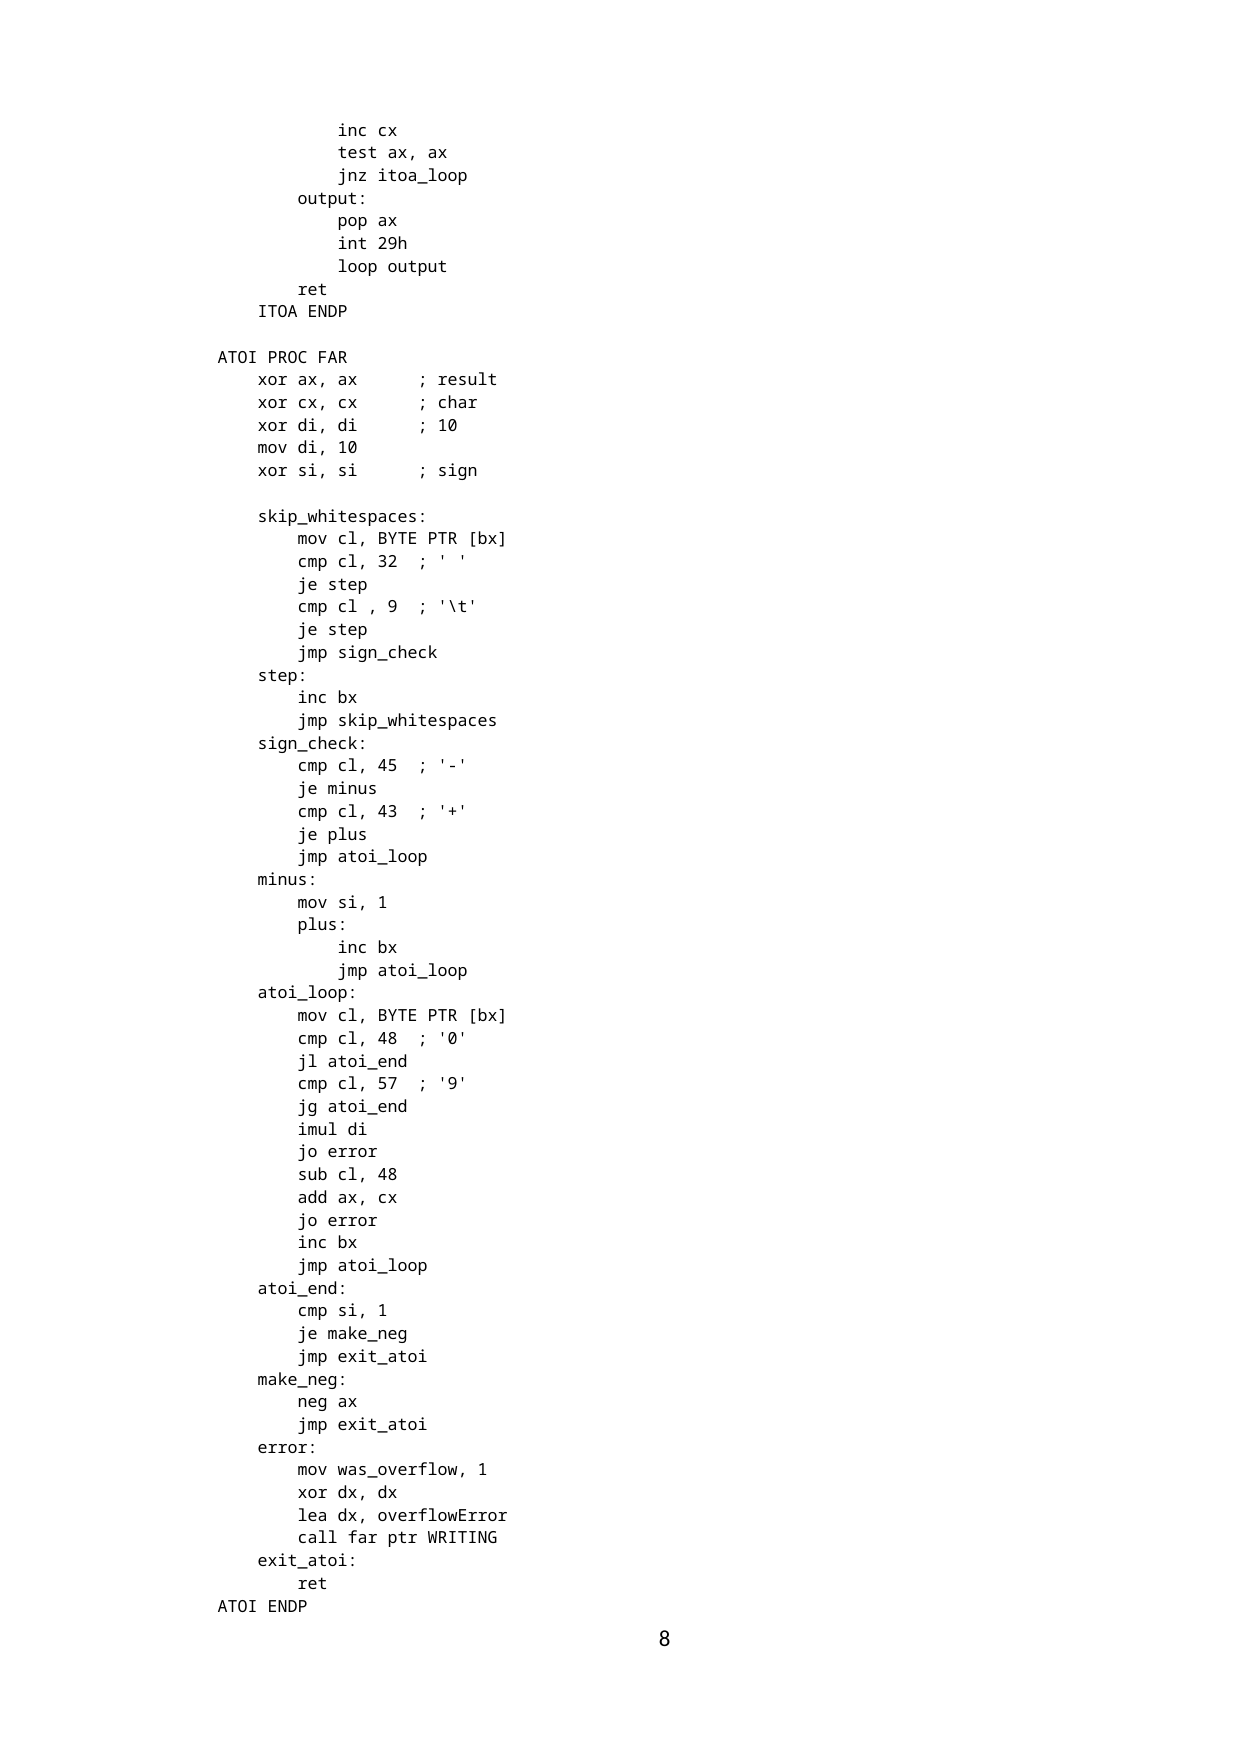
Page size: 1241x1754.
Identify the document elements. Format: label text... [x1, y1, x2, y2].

text inc cx [177, 118, 1152, 141]
text jmp exit_atoi [177, 1412, 1152, 1435]
text imul di [177, 1117, 1152, 1140]
text mov di, 10 [177, 436, 1152, 459]
text cmp cl, 43 ; '+' [177, 799, 1152, 822]
text je step [177, 572, 1152, 595]
text jmp atoi_loop [177, 845, 1152, 867]
text xor si, si ; sign [177, 459, 1152, 481]
text je make_neg [177, 1322, 1152, 1344]
text jl atoi_end [177, 1049, 1152, 1072]
text ret [177, 1571, 1152, 1594]
text lea dx, overflowError [177, 1503, 1152, 1526]
text plus: [177, 913, 1152, 936]
text inc bx [177, 1231, 1152, 1253]
text ITOA ENDP [177, 300, 1152, 322]
text step: [177, 663, 1152, 686]
text cmp cl , 9 ; '\t' [177, 595, 1152, 618]
text exit_atoi: [177, 1549, 1152, 1571]
text cmp cl, 32 ; ' ' [177, 549, 1152, 572]
text jmp skip_whitespaces [177, 708, 1152, 731]
text jmp sign_check [177, 640, 1152, 663]
text skip_whitespaces: [177, 504, 1152, 527]
text xor cx, cx ; char [177, 391, 1152, 413]
text ATOI ENDP [177, 1594, 1152, 1617]
text mov cl, BYTE PTR [bx] [177, 1004, 1152, 1026]
text inc bx [177, 686, 1152, 708]
text cmp cl, 57 ; '9' [177, 1072, 1152, 1094]
text pop ax [177, 209, 1152, 232]
text jo error [177, 1208, 1152, 1231]
text cmp si, 1 [177, 1299, 1152, 1322]
text sub cl, 48 [177, 1163, 1152, 1185]
text make_neg: [177, 1367, 1152, 1390]
text je step [177, 618, 1152, 640]
text jmp atoi_loop [177, 958, 1152, 981]
text ATOI PROC FAR [177, 345, 1152, 368]
text mov was_overflow, 1 [177, 1458, 1152, 1481]
text error: [177, 1435, 1152, 1458]
text loop output [177, 254, 1152, 277]
text call far ptr WRITING [177, 1526, 1152, 1549]
text cmp cl, 48 ; '0' [177, 1026, 1152, 1049]
text jmp atoi_loop [177, 1253, 1152, 1276]
text jo error [177, 1140, 1152, 1163]
text cmp cl, 45 ; '-' [177, 754, 1152, 777]
text sign_check: [177, 731, 1152, 754]
text jg atoi_end [177, 1094, 1152, 1117]
text minus: [177, 867, 1152, 890]
text inc bx [177, 936, 1152, 958]
text atoi_loop: [177, 981, 1152, 1004]
text xor ax, ax ; result [177, 368, 1152, 391]
text output: [177, 186, 1152, 209]
text mov si, 1 [177, 890, 1152, 913]
text add ax, cx [177, 1185, 1152, 1208]
text test ax, ax [177, 141, 1152, 163]
text xor dx, dx [177, 1481, 1152, 1503]
text xor di, di ; 10 [177, 413, 1152, 436]
text mov cl, BYTE PTR [bx] [177, 527, 1152, 549]
text atoi_end: [177, 1276, 1152, 1299]
text neg ax [177, 1390, 1152, 1412]
text jnz itoa_loop [177, 163, 1152, 186]
text ret [177, 277, 1152, 300]
text int 29h [177, 232, 1152, 254]
text je plus [177, 822, 1152, 845]
text je minus [177, 777, 1152, 799]
text jmp exit_atoi [177, 1344, 1152, 1367]
